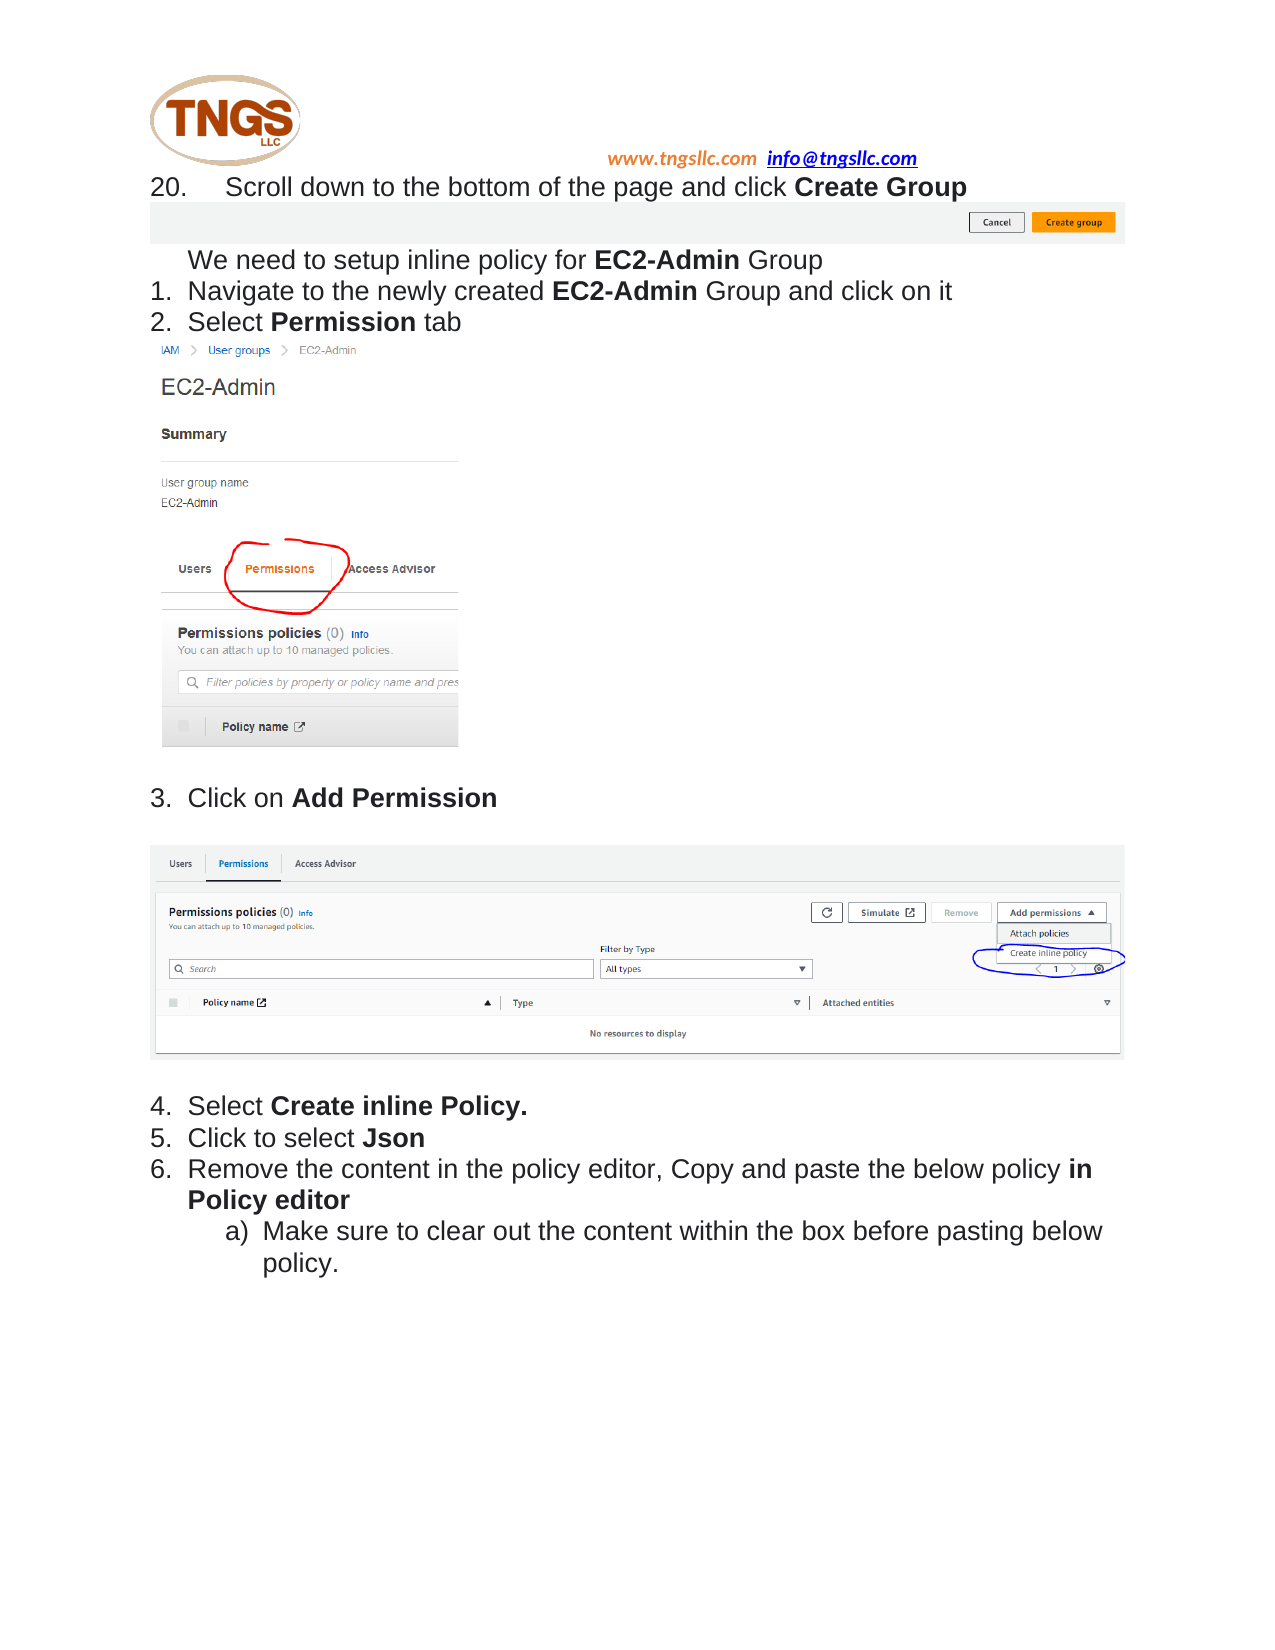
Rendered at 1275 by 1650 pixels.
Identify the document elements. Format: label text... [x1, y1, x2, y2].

picture [150, 202, 1125, 244]
list Navigate to the newly created EC2-Admin Group and click on it [150, 275, 1125, 306]
picture [150, 845, 1125, 1060]
list Select Permission tab [150, 306, 1125, 338]
list Make sure to clear out the content within the box before pasting below policy. [225, 1215, 1125, 1278]
list Scroll down to the bottom of the page and click Create Group [150, 171, 1125, 202]
picture [150, 75, 300, 166]
list Click on Add Permission [150, 782, 1125, 814]
list Remove the content in the policy editor, Copy and paste the below policy in Policy editor [150, 1153, 1125, 1215]
list Click to select Json [150, 1122, 1125, 1153]
picture [150, 337, 459, 752]
list We need to setup inline policy for EC2-Admin Group [187, 244, 1125, 275]
list Select Create inline Policy. [150, 1090, 1125, 1122]
